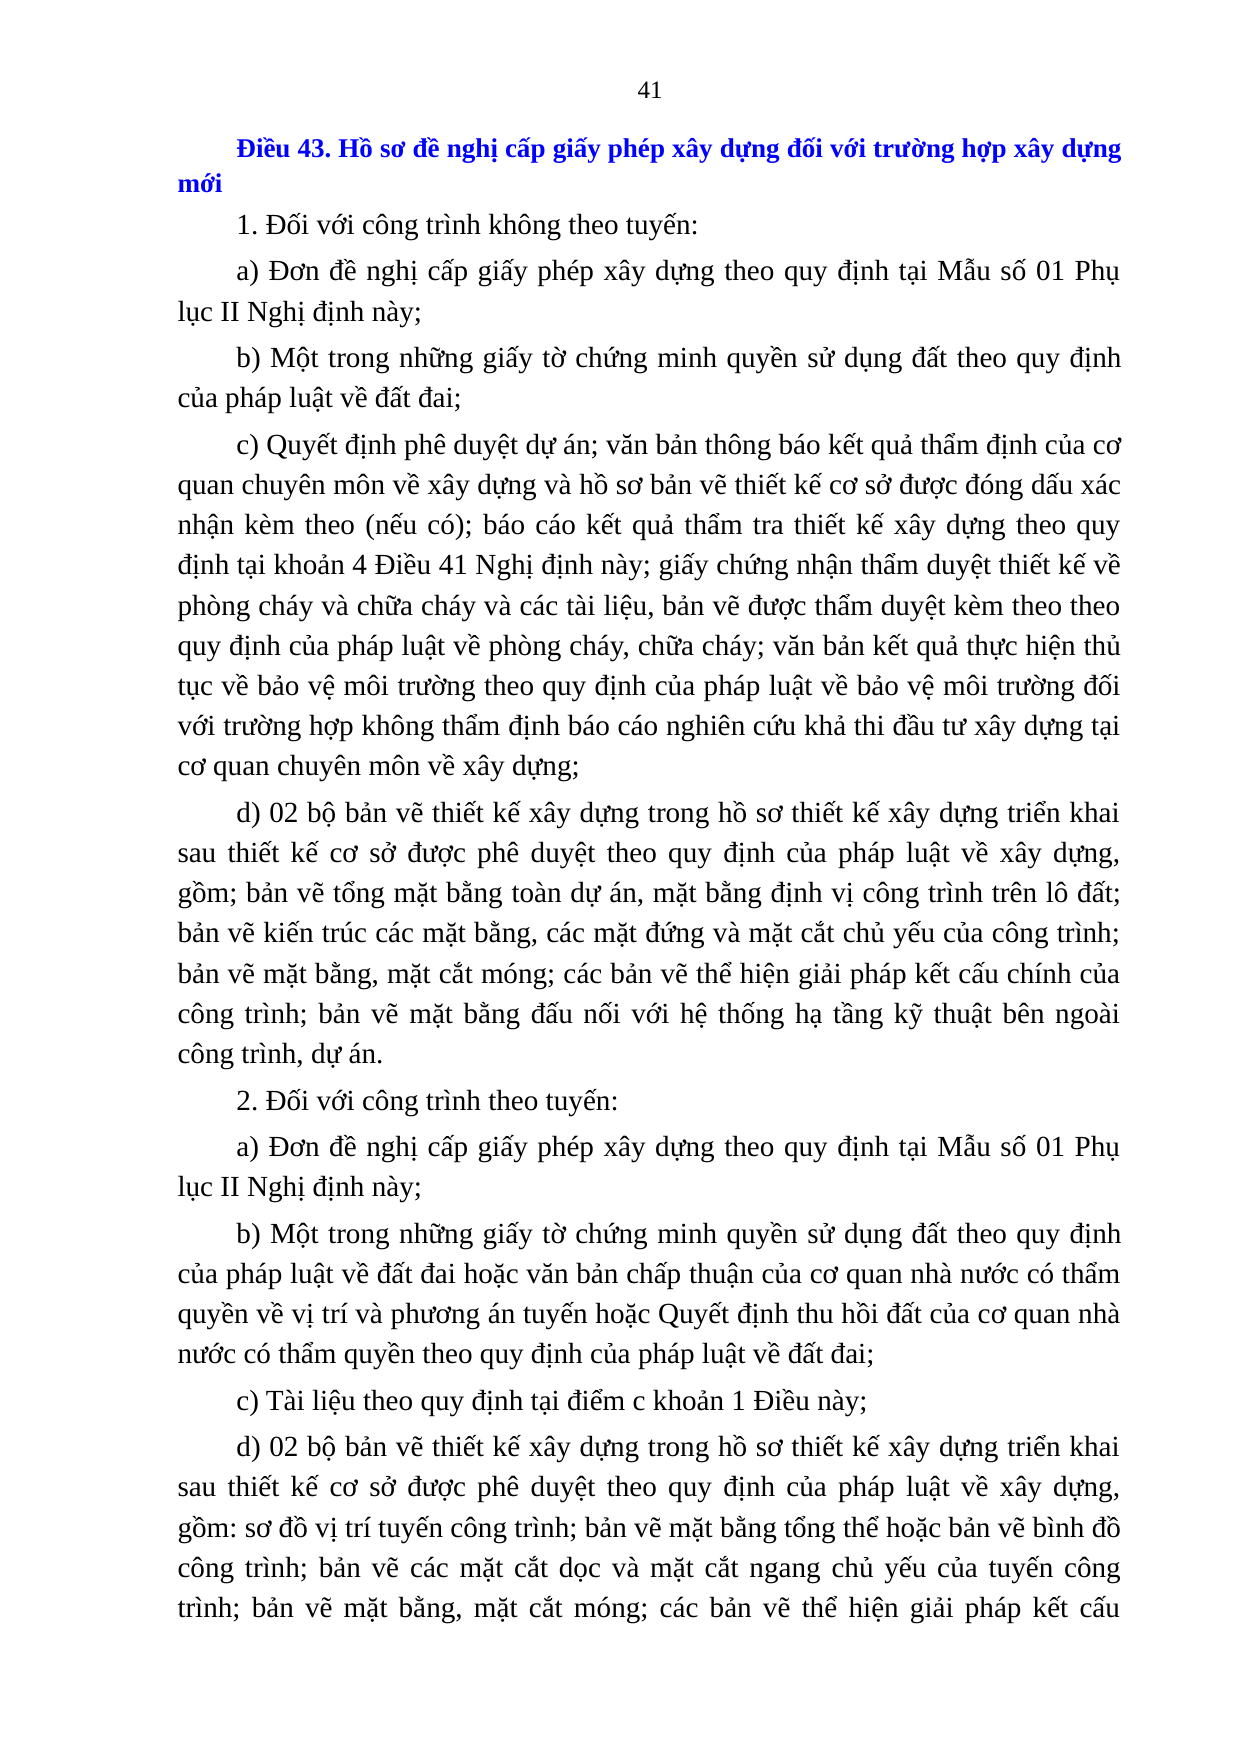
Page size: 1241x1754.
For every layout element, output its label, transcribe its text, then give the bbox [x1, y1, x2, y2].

text b) Một trong những giấy tờ chứng minh quyền sử dụng đất theo quy định của pháp luật về đất đai; [177, 340, 1122, 414]
text a) Đơn đề nghị cấp giấy phép xây dựng theo quy định tại Mẫu số 01 Phụ lục II Nghị định này; [177, 253, 1122, 327]
text a) Đơn đề nghị cấp giấy phép xây dựng theo quy định tại Mẫu số 01 Phụ lục II Nghị định này; [177, 1129, 1122, 1203]
text d) 02 bộ bản vẽ thiết kế xây dựng trong hồ sơ thiết kế xây dựng triển khai sau thiết kế cơ sở được phê duyệt theo quy định của pháp luật về xây dựng, gồm; bản vẽ tổng mặt bằng toàn dự án, mặt bằng định vị công trình trên lô đất; bản vẽ kiến trúc các mặt bằng, các mặt đứng và mặt cắt chủ yếu của công trình; bản vẽ mặt bằng, mặt cắt móng; các bản vẽ thể hiện giải pháp kết cấu chính của công trình; bản vẽ mặt bằng đấu nối với hệ thống hạ tầng kỹ thuật bên ngoài công trình, dự án. [177, 795, 1122, 1070]
text b) Một trong những giấy tờ chứng minh quyền sử dụng đất theo quy định của pháp luật về đất đai hoặc văn bản chấp thuận của cơ quan nhà nước có thẩm quyền về vị trí và phương án tuyến hoặc Quyết định thu hồi đất của cơ quan nhà nước có thẩm quyền theo quy định của pháp luật về đất đai; [177, 1216, 1122, 1370]
subtitle Điều 43. Hồ sơ đề nghị cấp giấy phép xây dựng đối với trường hợp xây dựng mới [177, 132, 1122, 198]
text 1. Đối với công trình không theo tuyến: [177, 207, 1122, 241]
text 2. Đối với công trình theo tuyến: [177, 1083, 1122, 1116]
text c) Tài liệu theo quy định tại điểm c khoản 1 Điều này; [177, 1383, 1122, 1416]
text c) Quyết định phê duyệt dự án; văn bản thông báo kết quả thẩm định của cơ quan chuyên môn về xây dựng và hồ sơ bản vẽ thiết kế cơ sở được đóng dấu xác nhận kèm theo (nếu có); báo cáo kết quả thẩm tra thiết kế xây dựng theo quy định tại khoản 4 Điều 41 Nghị định này; giấy chứng nhận thẩm duyệt thiết kế về phòng cháy và chữa cháy và các tài liệu, bản vẽ được thẩm duyệt kèm theo theo quy định của pháp luật về phòng cháy, chữa cháy; văn bản kết quả thực hiện thủ tục về bảo vệ môi trường theo quy định của pháp luật về bảo vệ môi trường đối với trường hợp không thẩm định báo cáo nghiên cứu khả thi đầu tư xây dựng tại cơ quan chuyên môn về xây dựng; [177, 427, 1122, 782]
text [177, 1429, 1122, 1624]
